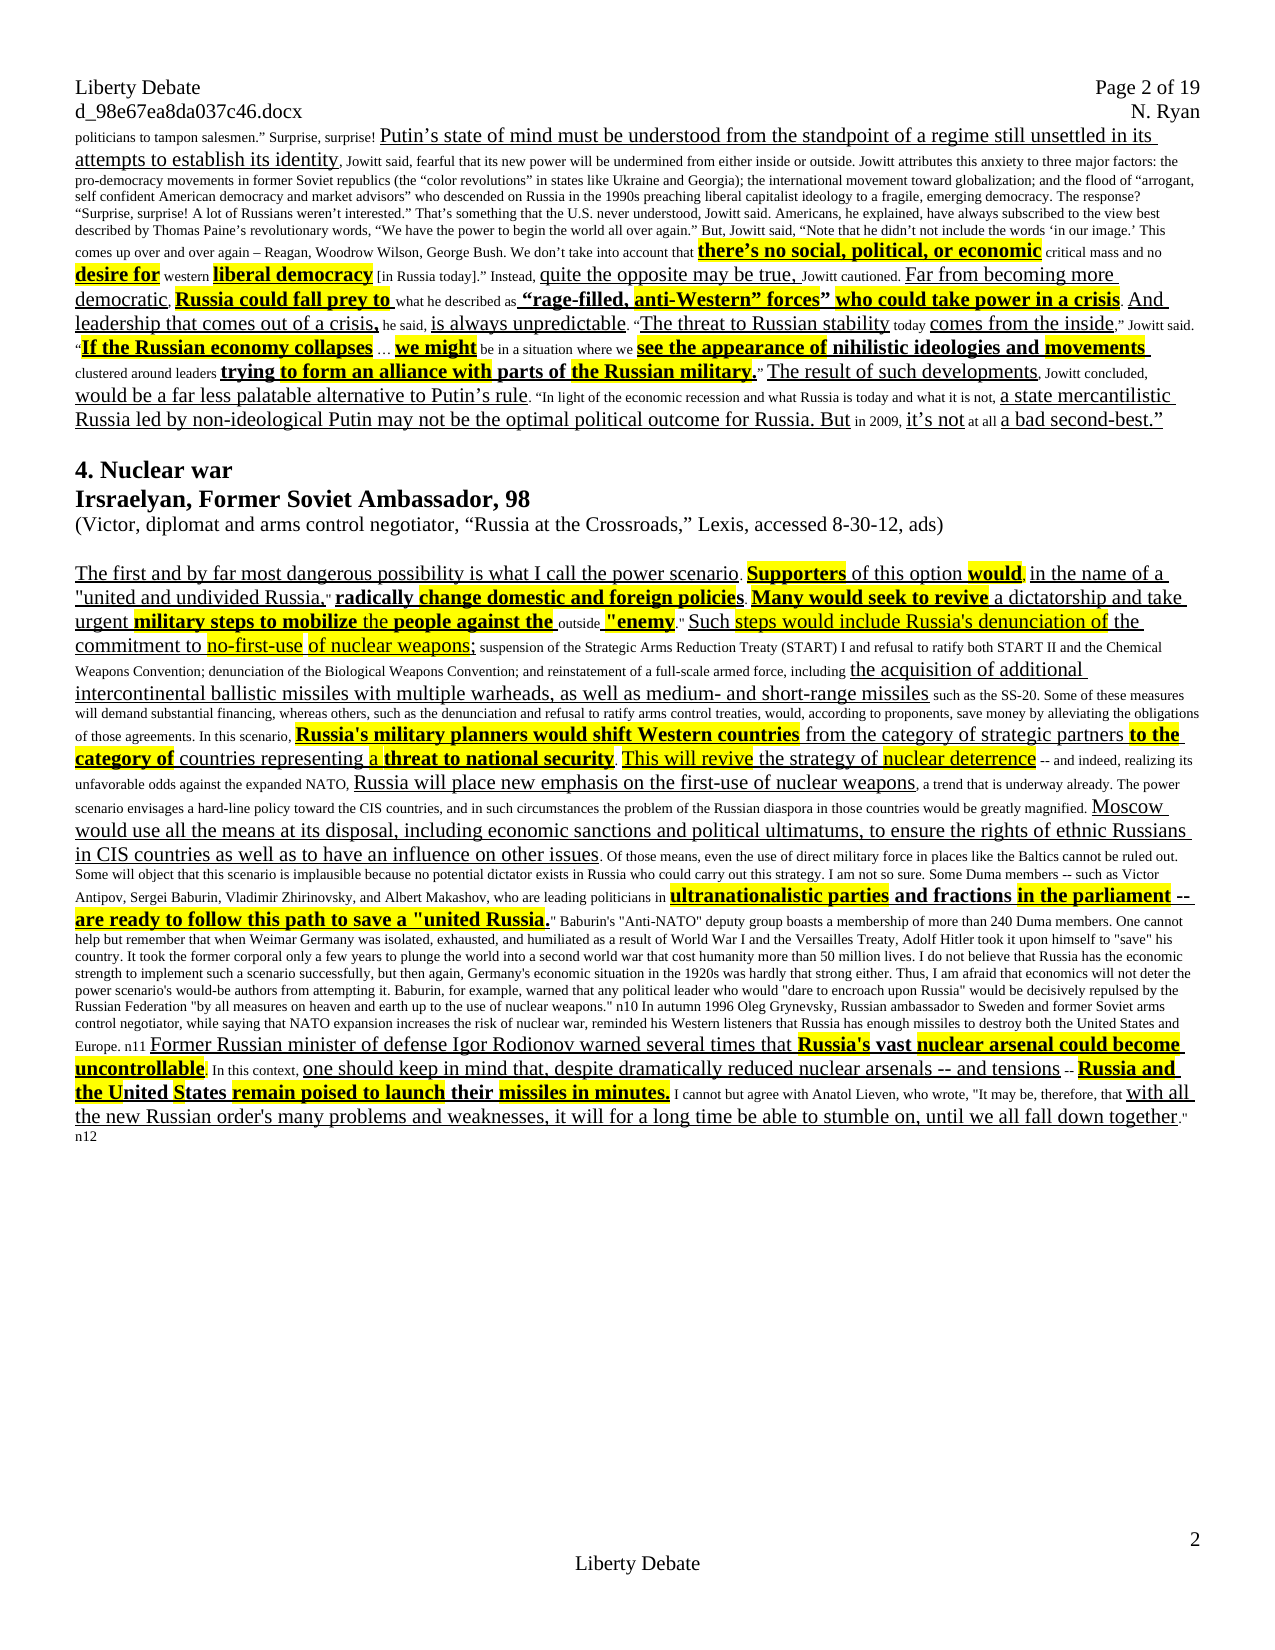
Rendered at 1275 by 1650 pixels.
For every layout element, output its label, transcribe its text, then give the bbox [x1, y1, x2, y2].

text (Victor, diplomat and arms control negotiator, “Russia at the Crossroads,” Lexis, accessed 8-30-12, ads) [75, 512, 1200, 536]
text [75, 123, 1200, 431]
text Irsraelyan, Former Soviet Ambassador, 98 [75, 484, 1200, 512]
text The first and by far most dangerous possibility is what I call the power scenario. Supporters of this option would, in the name of a "united and undivided Russia," radically change domestic and foreign policies. Many would seek to revive a dictatorship and take urgent military steps to mobilize the people against the outside "enemy." Such steps would include Russia's denunciation of the commitment to no-first-use of nuclear weapons; suspension of the Strategic Arms Reduction Treaty (START) I and refusal to ratify both START II and the Chemical Weapons Convention; denunciation of the Biological Weapons Convention; and reinstatement of a full-scale armed force, including the acquisition of additional intercontinental ballistic missiles with multiple warheads, as well as medium- and short-range missiles such as the SS-20. Some of these measures will demand substantial financing, whereas others, such as the denunciation and refusal to ratify arms control treaties, would, according to proponents, save money by alleviating the obligations of those agreements. In this scenario, Russia's military planners would shift Western countries from the category of strategic partners to the category of countries representing a threat to national security. This will revive the strategy of nuclear deterrence -- and indeed, realizing its unfavorable odds against the expanded NATO, Russia will place new emphasis on the first-use of nuclear weapons, a trend that is underway already. The power scenario envisages a hard-line policy toward the CIS countries, and in such circumstances the problem of the Russian diaspora in those countries would be greatly magnified. Moscow would use all the means at its disposal, including economic sanctions and political ultimatums, to ensure the rights of ethnic Russians in CIS countries as well as to have an influence on other issues. Of those means, even the use of direct military force in places like the Baltics cannot be ruled out. Some will object that this scenario is implausible because no potential dictator exists in Russia who could carry out this strategy. I am not so sure. Some Duma members -- such as Victor Antipov, Sergei Baburin, Vladimir Zhirinovsky, and Albert Makashov, who are leading politicians in ultranationalistic parties and fractions in the parliament -- are ready to follow this path to save a "united Russia." Baburin's "Anti-NATO" deputy group boasts a membership of more than 240 Duma members. One cannot help but remember that when Weimar Germany was isolated, exhausted, and humiliated as a result of World War I and the Versailles Treaty, Adolf Hitler took it upon himself to "save" his country. It took the former corporal only a few years to plunge the world into a second world war that cost humanity more than 50 million lives. I do not believe that Russia has the economic strength to implement such a scenario successfully, but then again, Germany's economic situation in the 1920s was hardly that strong either. Thus, I am afraid that economics will not deter the power scenario's would-be authors from attempting it. Baburin, for example, warned that any political leader who would "dare to encroach upon Russia" would be decisively repulsed by the Russian Federation "by all measures on heaven and earth up to the use of nuclear weapons." n10 In autumn 1996 Oleg Grynevsky, Russian ambassador to Sweden and former Soviet arms control negotiator, while saying that NATO expansion increases the risk of nuclear war, reminded his Western listeners that Russia has enough missiles to destroy both the United States and Europe. n11 Former Russian minister of defense Igor Rodionov warned several times that Russia's vast nuclear arsenal could become uncontrollable. In this context, one should keep in mind that, despite dramatically reduced nuclear arsenals -- and tensions -- Russia and the United States remain poised to launch their missiles in minutes. I cannot but agree with Anatol Lieven, who wrote, "It may be, therefore, that with all the new Russian order's many problems and weaknesses, it will for a long time be able to stumble on, until we all fall down together." n12 [75, 561, 1200, 1144]
subtitle 4. Nuclear war [75, 455, 1200, 484]
